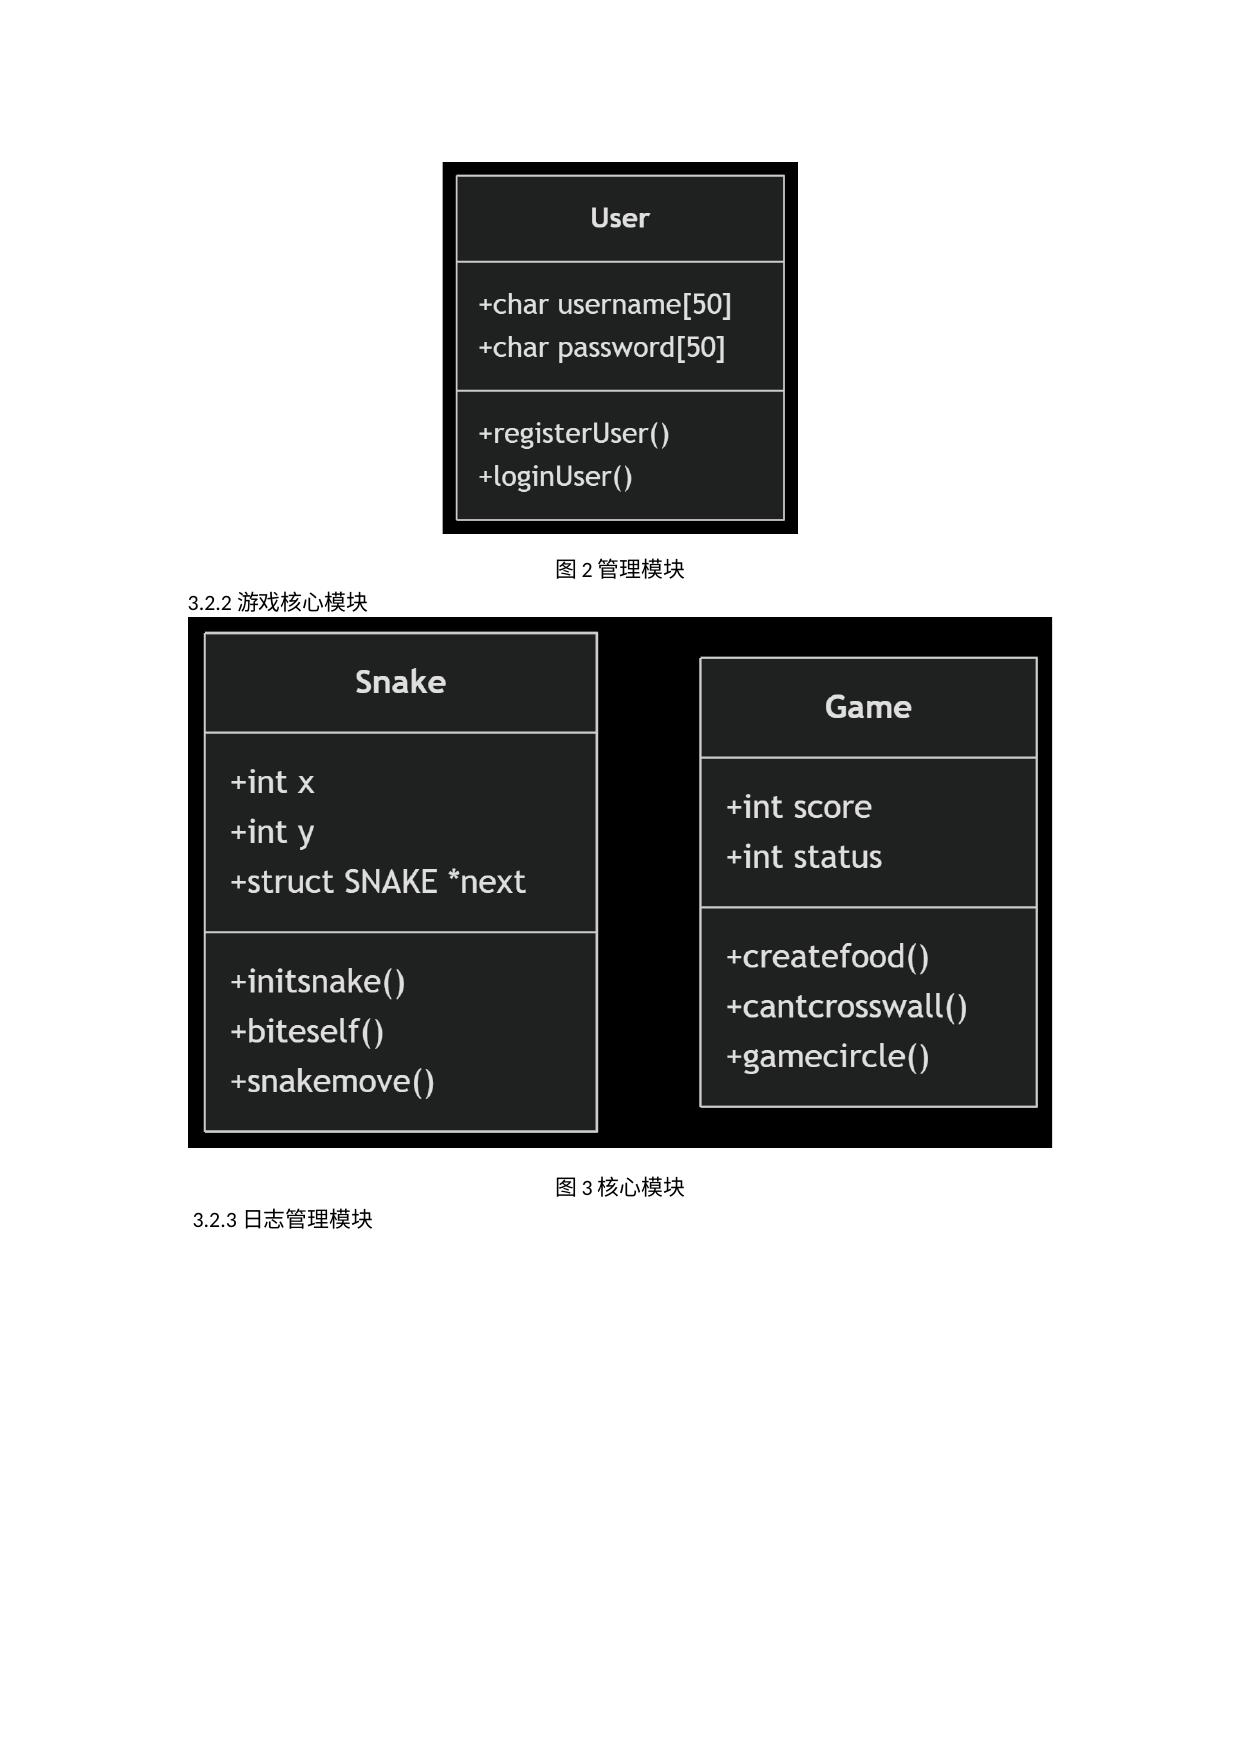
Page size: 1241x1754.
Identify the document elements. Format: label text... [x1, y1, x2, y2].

text 图2 管理模块 [187, 552, 1053, 584]
picture [188, 617, 1053, 1148]
text 图3 核心模块 [187, 1169, 1053, 1202]
text 3.2.2 游戏核心模块 [187, 584, 1053, 617]
text 3.2.3 日志管理模块 [187, 1202, 1053, 1234]
picture [442, 162, 798, 534]
